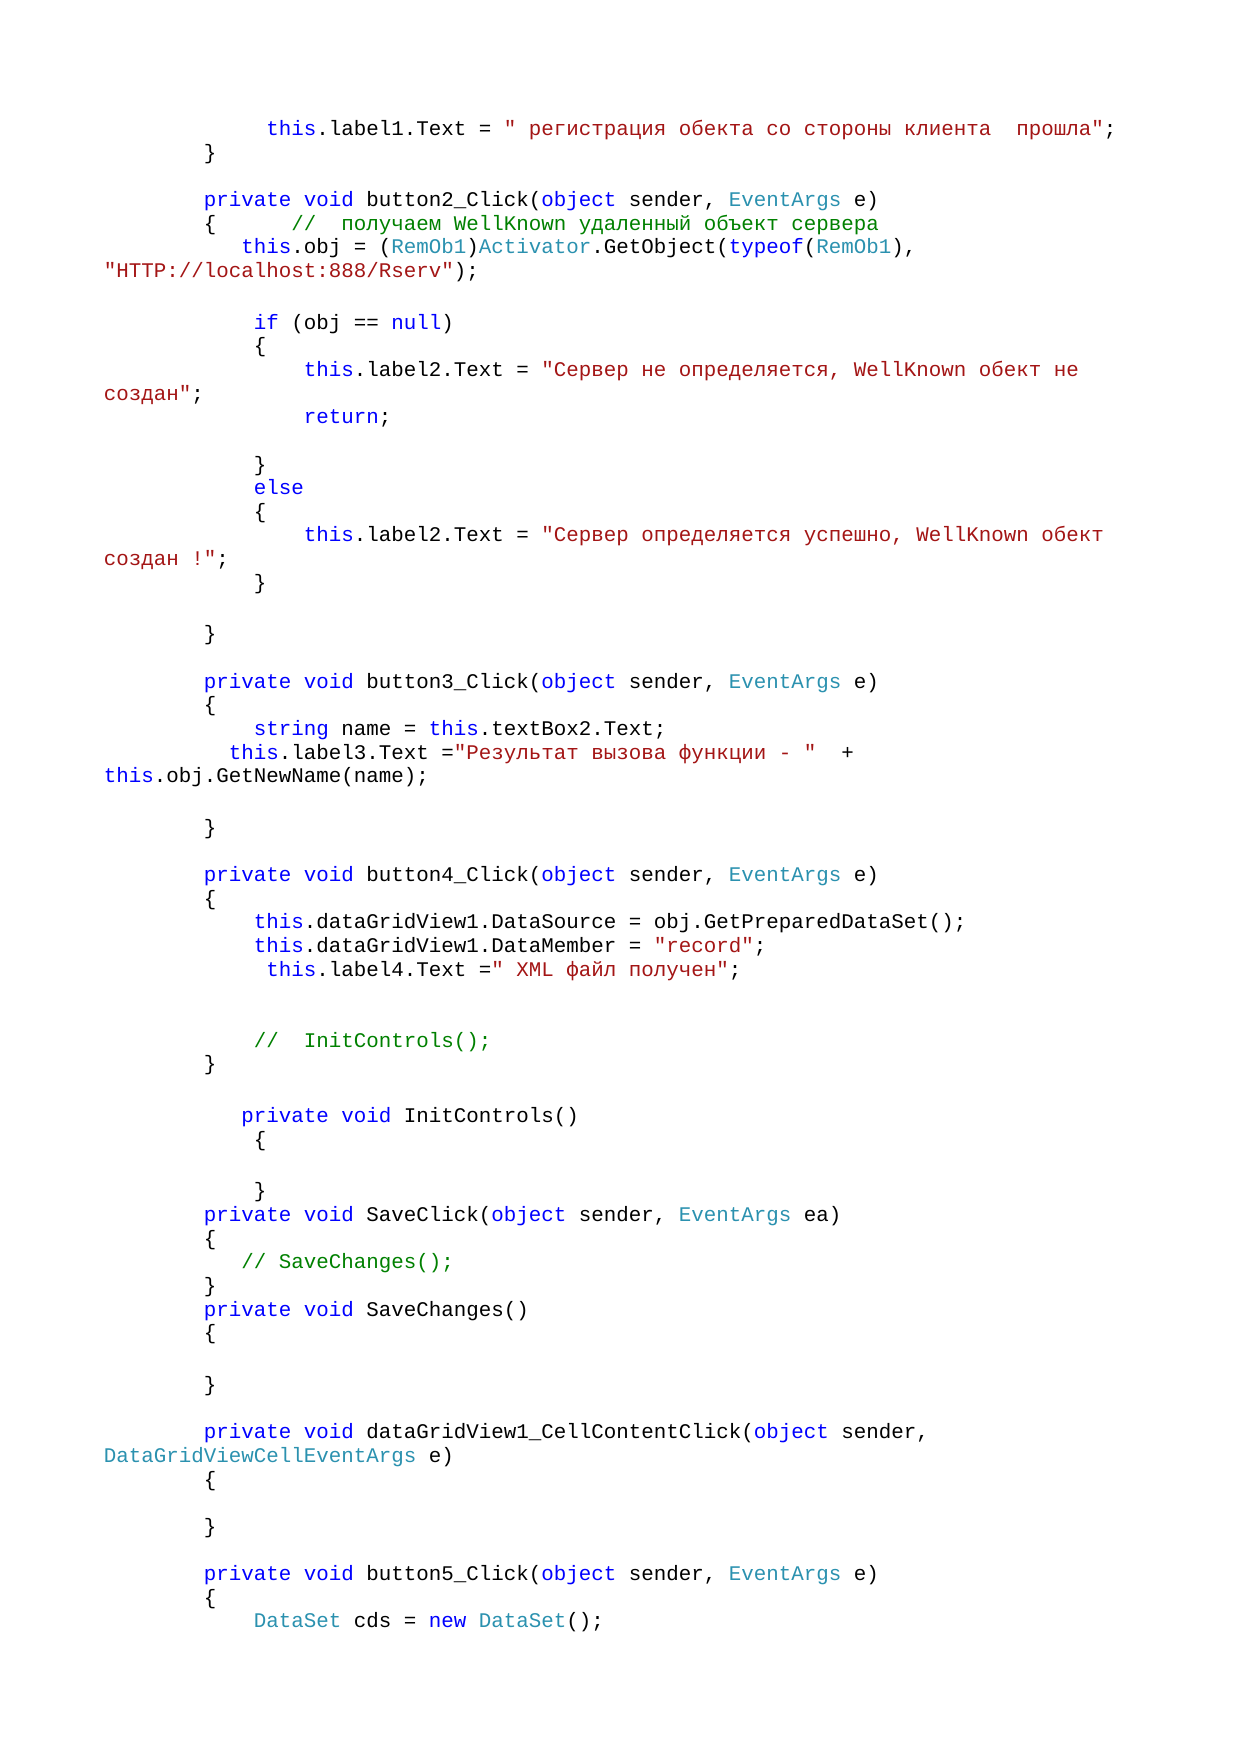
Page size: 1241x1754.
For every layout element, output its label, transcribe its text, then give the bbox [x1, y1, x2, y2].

text this.dataGridView1.DataMember = "record"; [103, 935, 1181, 959]
text private void SaveClick(object sender, EventArgs ea) [103, 1204, 1181, 1228]
text private void dataGridView1_CellContentClick(object sender, DataGridViewCellEventArgs e) [103, 1421, 1181, 1468]
text else [103, 477, 1181, 501]
text } [103, 817, 1181, 841]
text return; [103, 406, 1181, 430]
text this.dataGridView1.DataSource = obj.GetPreparedDataSet(); [103, 912, 1181, 935]
text this.obj = (RemOb1)Activator.GetObject(typeof(RemOb1), "HTTP://localhost:888/Rserv"); [103, 236, 1181, 284]
text this.label4.Text =" XML файл получен"; [103, 959, 1181, 982]
text { [103, 501, 1181, 524]
text private void button3_Click(object sender, EventArgs e) [103, 671, 1181, 694]
text this.label2.Text = "Сервер определяется успешно, WellKnown обект создан !"; [103, 524, 1181, 572]
text { [103, 1322, 1181, 1346]
text } [103, 453, 1181, 477]
text { [103, 335, 1181, 359]
text // InitControls(); [103, 1030, 1181, 1053]
text } [103, 572, 1181, 595]
text { [103, 1228, 1181, 1251]
text } [103, 1275, 1181, 1299]
text this.label2.Text = "Сервер не определяется, WellKnown обект не создан"; [103, 359, 1181, 406]
text } [103, 1374, 1181, 1398]
text DataSet cds = new DataSet(); [103, 1610, 1181, 1634]
text { [103, 888, 1181, 912]
text private void button5_Click(object sender, EventArgs e) [103, 1563, 1181, 1587]
text string name = this.textBox2.Text; [103, 718, 1181, 742]
text { [103, 1468, 1181, 1492]
text this.label3.Text ="Результат вызова функции - " + this.obj.GetNewName(name); [103, 742, 1181, 789]
text { [103, 1587, 1181, 1610]
text { // получаем WellKnown удаленный объект сервера [103, 213, 1181, 236]
text if (obj == null) [103, 312, 1181, 335]
text { [103, 1129, 1181, 1152]
text } [103, 1180, 1181, 1204]
text } [103, 1516, 1181, 1539]
text } [103, 142, 1181, 165]
text private void SaveChanges() [103, 1299, 1181, 1322]
text private void button4_Click(object sender, EventArgs e) [103, 864, 1181, 888]
text private void button2_Click(object sender, EventArgs e) [103, 189, 1181, 213]
text } [103, 623, 1181, 647]
text } [103, 1053, 1181, 1077]
text this.label1.Text = " регистрация обекта со стороны клиента прошла"; [103, 118, 1181, 142]
text private void InitControls() [103, 1105, 1181, 1129]
text // SaveChanges(); [103, 1251, 1181, 1275]
text { [103, 694, 1181, 718]
